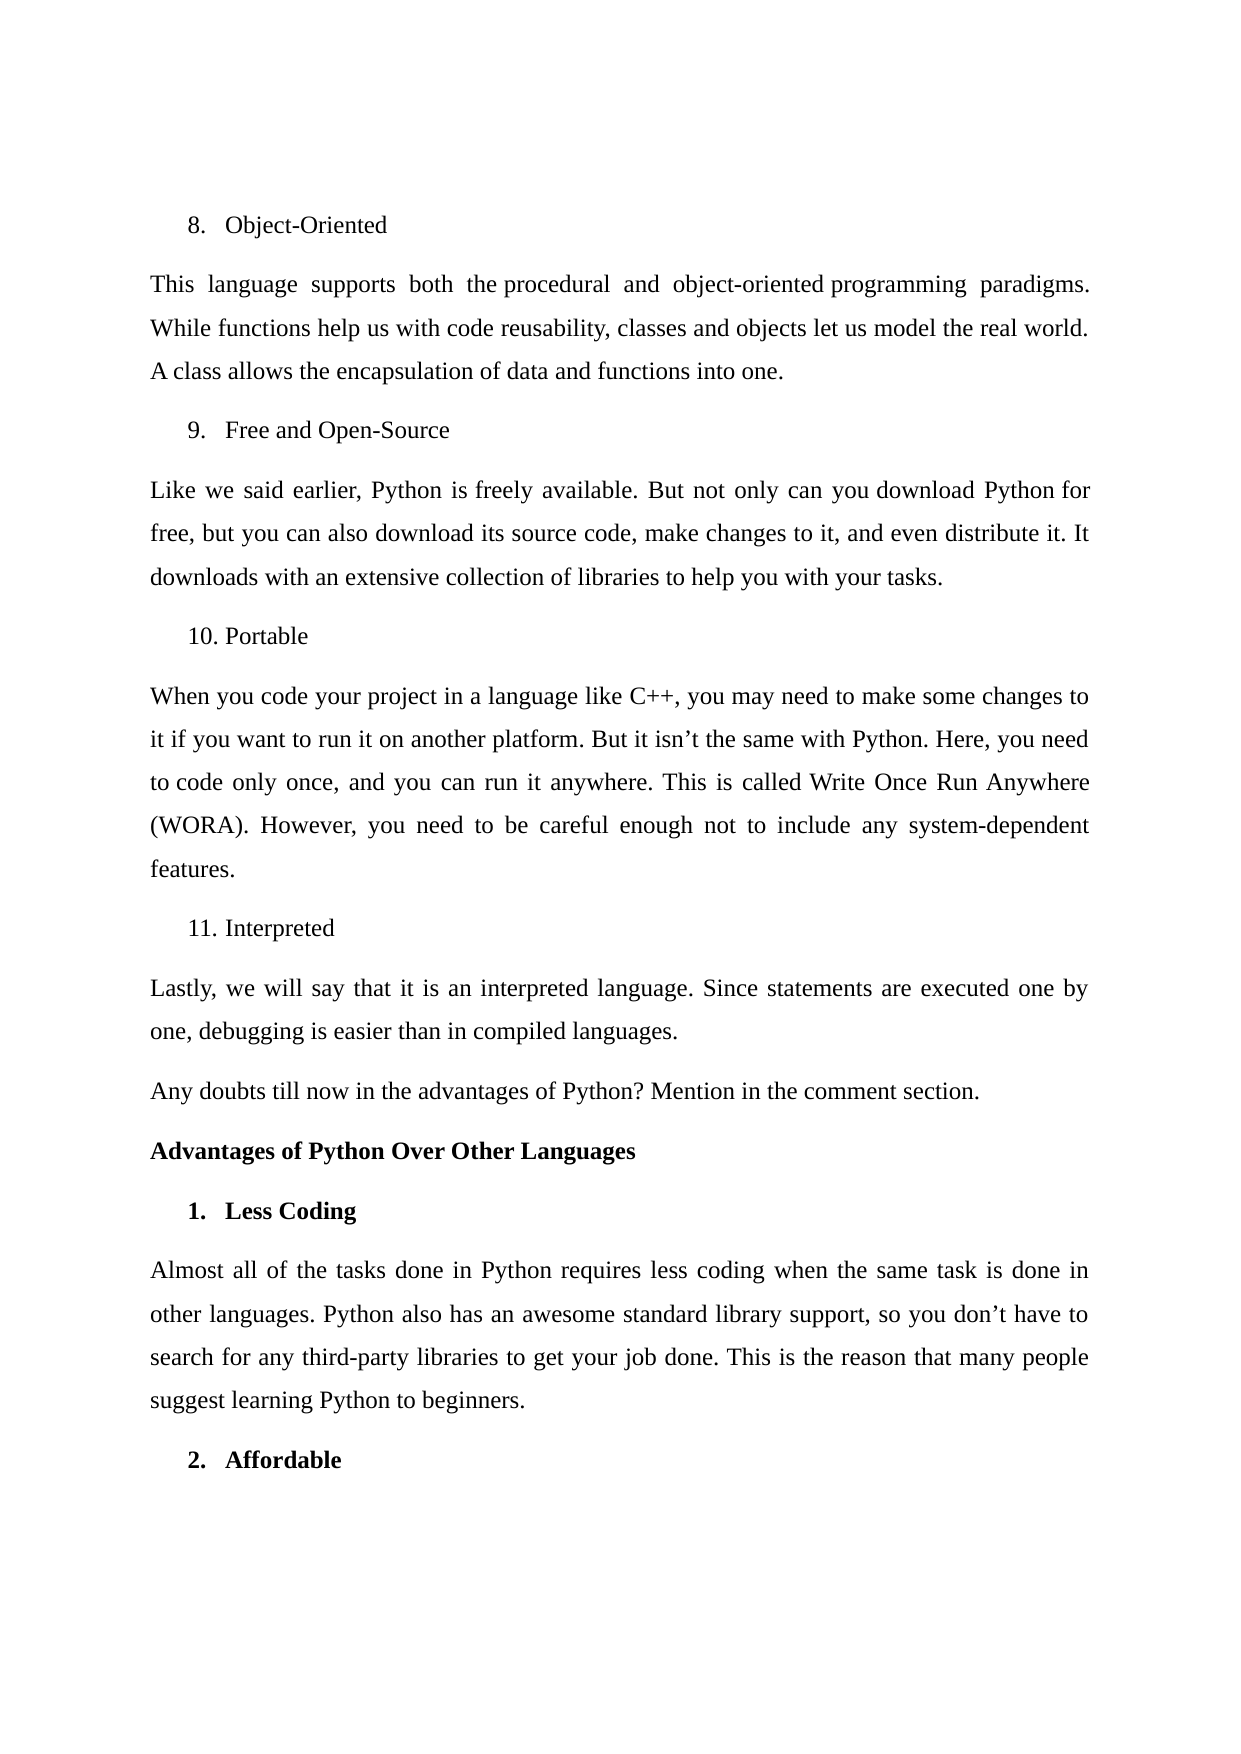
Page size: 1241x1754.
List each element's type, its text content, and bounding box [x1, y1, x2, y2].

text Almost all of the tasks done in Python requires less coding when the same task is done in other languages. Python also has an awesome standard library support, so you don’t have to search for any third-party libraries to get your job done. This is the reason that many people suggest learning Python to beginners. [150, 1256, 1090, 1414]
text Any doubts till now in the advantages of Python? Mention in the comment section. [150, 1076, 1090, 1105]
list Free and Open-Source [187, 416, 1090, 444]
list Interpreted [187, 913, 1090, 942]
text Lastly, we will say that it is an interpreted language. Since statements are executed one by one, debugging is easier than in compiled languages. [150, 973, 1090, 1045]
text Like we said earlier, Python is freely available. But not only can you download Python for free, but you can also download its source code, make changes to it, and even distribute it. It downloads with an extensive collection of libraries to help you with your tasks. [150, 475, 1090, 590]
text This language supports both the procedural and object-oriented programming paradigms. While functions help us with code reusability, classes and objects let us model the real world. A class allows the encapsulation of data and functions into one. [150, 269, 1090, 384]
list Portable [187, 621, 1090, 650]
list Affordable [187, 1445, 1090, 1473]
list Less Coding [187, 1196, 1090, 1224]
text Advantages of Python Over Other Languages [150, 1136, 1090, 1165]
list Object-Oriented [187, 210, 1090, 238]
text When you code your project in a language like C++, you may need to make some changes to it if you want to run it on another platform. But it isn’t the same with Python. Here, you need to code only once, and you can run it anywhere. This is called Write Once Run Anywhere (WORA). However, you need to be careful enough not to include any system-dependent features. [150, 681, 1090, 882]
